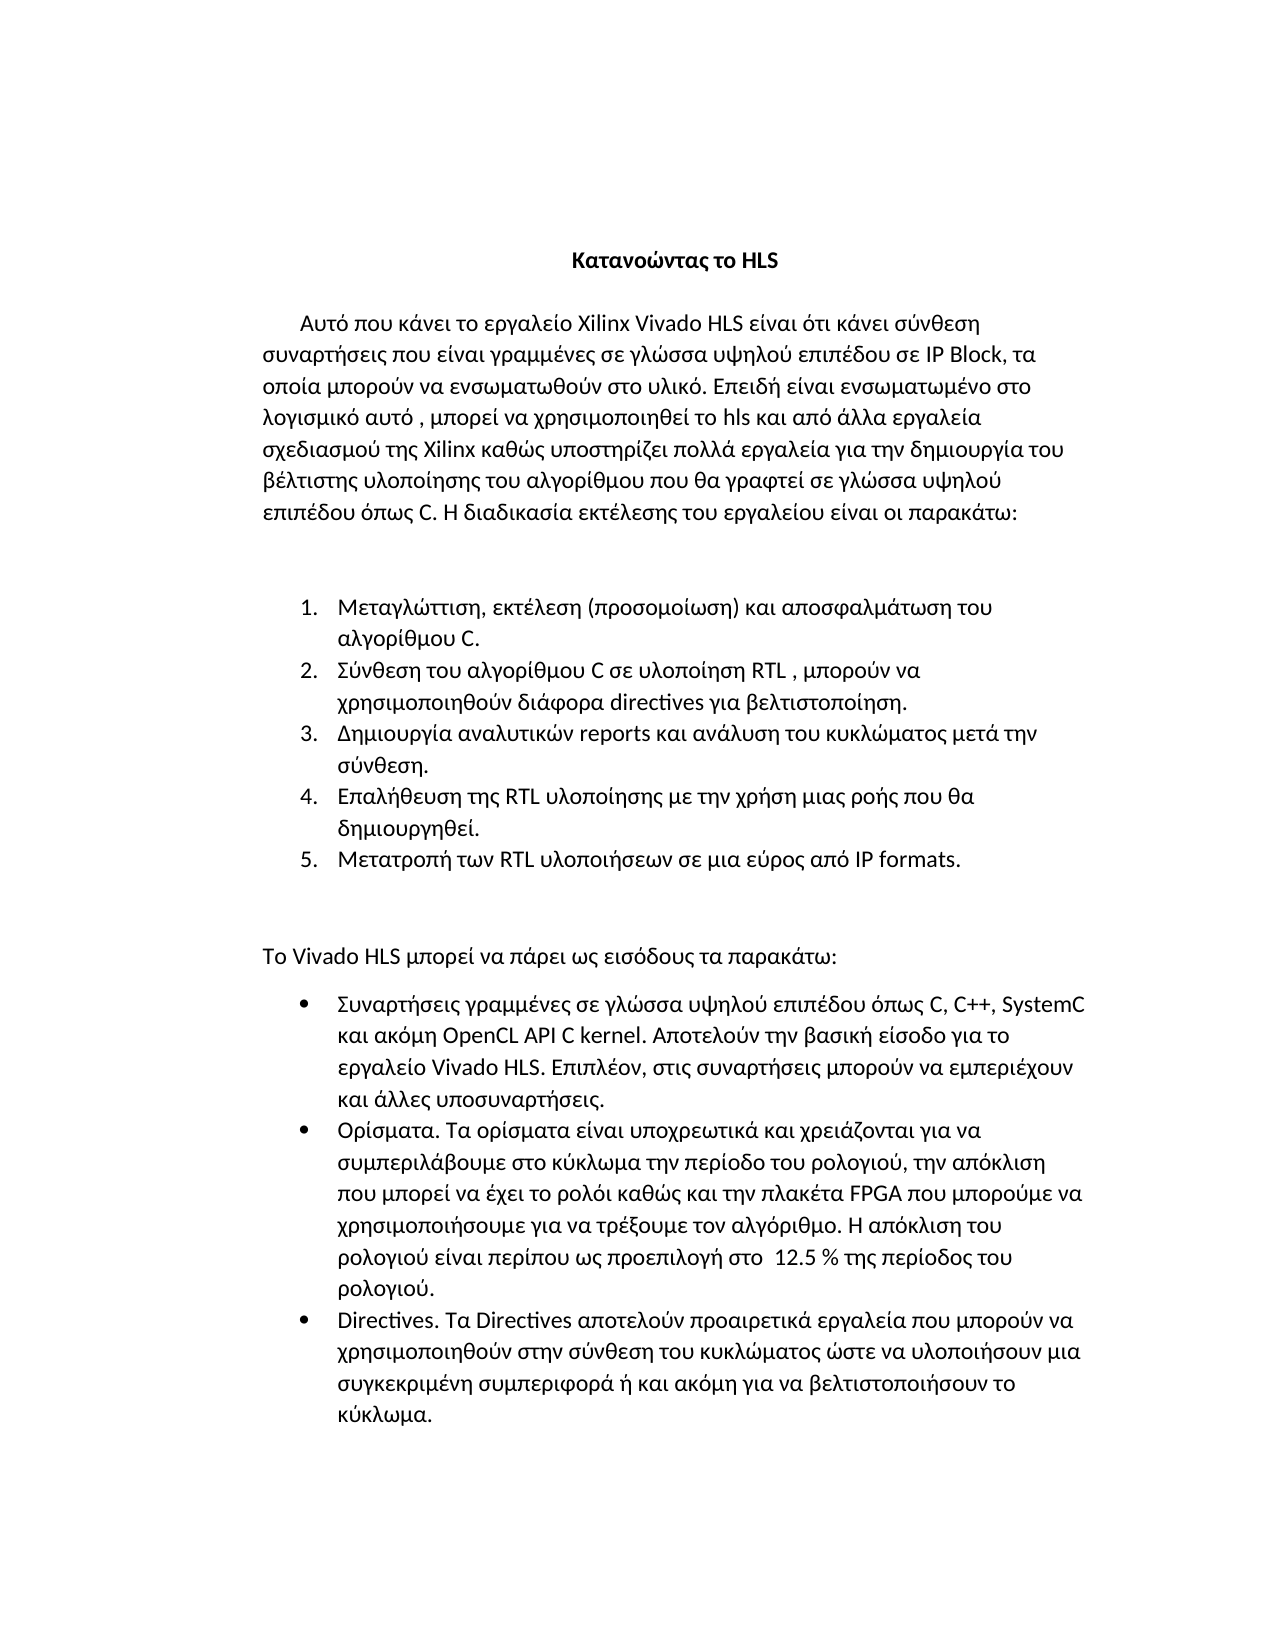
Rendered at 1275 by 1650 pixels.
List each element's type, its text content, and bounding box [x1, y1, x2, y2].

list Αυτό που κάνει το εργαλείο Xilinx Vivado HLS είναι ότι κάνει σύνθεση συναρτήσεις που είναι γραμμένες σε γλώσσα υψηλού επιπέδου σε IP Block, τα οποία μπορούν να ενσωματωθούν στο υλικό. Επειδή είναι ενσωματωμένο στο λογισμικό αυτό , μπορεί να χρησιμοποιηθεί το hls και από άλλα εργαλεία σχεδιασμού της Xilinx καθώς υποστηρίζει πολλά εργαλεία για την δημιουργία του βέλτιστης υλοποίησης του αλγορίθμου που θα γραφτεί σε γλώσσα υψηλού επιπέδου όπως C. Η διαδικασία εκτέλεσης του εργαλείου είναι οι παρακάτω: [262, 308, 1087, 526]
list Ορίσματα. Τα ορίσματα είναι υποχρεωτικά και χρειάζονται για να συμπεριλάβουμε στο κύκλωμα την περίοδο του ρολογιού, την απόκλιση που μπορεί να έχει το ρολόι καθώς και την πλακέτα FPGA που μπορούμε να χρησιμοποιήσουμε για να τρέξουμε τον αλγόριθμο. Η απόκλιση του ρολογιού είναι περίπου ως προεπιλογή στο 12.5 % της περίοδος του ρολογιού. [300, 1115, 1087, 1302]
list Μετατροπή των RTL υλοποιήσεων σε μια εύρος από IP formats. [300, 844, 1087, 874]
list Επαλήθευση της RTL υλοποίησης με την χρήση μιας ροής που θα δημιουργηθεί. [300, 781, 1087, 842]
list Συναρτήσεις γραμμένες σε γλώσσα υψηλού επιπέδου όπως C, C++, SystemC και ακόμη OpenCL API C kernel. Aποτελούν την βασική είσοδο για το εργαλείο Vivado HLS. Eπιπλέον, στις συναρτήσεις μπορούν να εμπεριέχουν και άλλες υποσυναρτήσεις. [300, 989, 1087, 1113]
list Μεταγλώττιση, εκτέλεση (προσομοίωση) και αποσφαλμάτωση του αλγορίθμου C. [300, 592, 1087, 653]
list Directives. Τα Directives αποτελούν προαιρετικά εργαλεία που μπορούν να χρησιμοποιηθούν στην σύνθεση του κυκλώματος ώστε να υλοποιήσουν μια συγκεκριμένη συμπεριφορά ή και ακόμη για να βελτιστοποιήσουν το κύκλωμα. [300, 1305, 1087, 1429]
list Κατανοώντας το HLS [262, 245, 1087, 274]
list Σύνθεση του αλγορίθμου C σε υλοποίηση RTL , μπορούν να χρησιμοποιηθούν διάφορα directives για βελτιστοποίηση. [300, 655, 1087, 716]
list Δημιουργία αναλυτικών reports και ανάλυση του κυκλώματος μετά την σύνθεση. [300, 718, 1087, 779]
text Το Vivado HLS μπορεί να πάρει ως εισόδους τα παρακάτω: [262, 941, 1087, 970]
